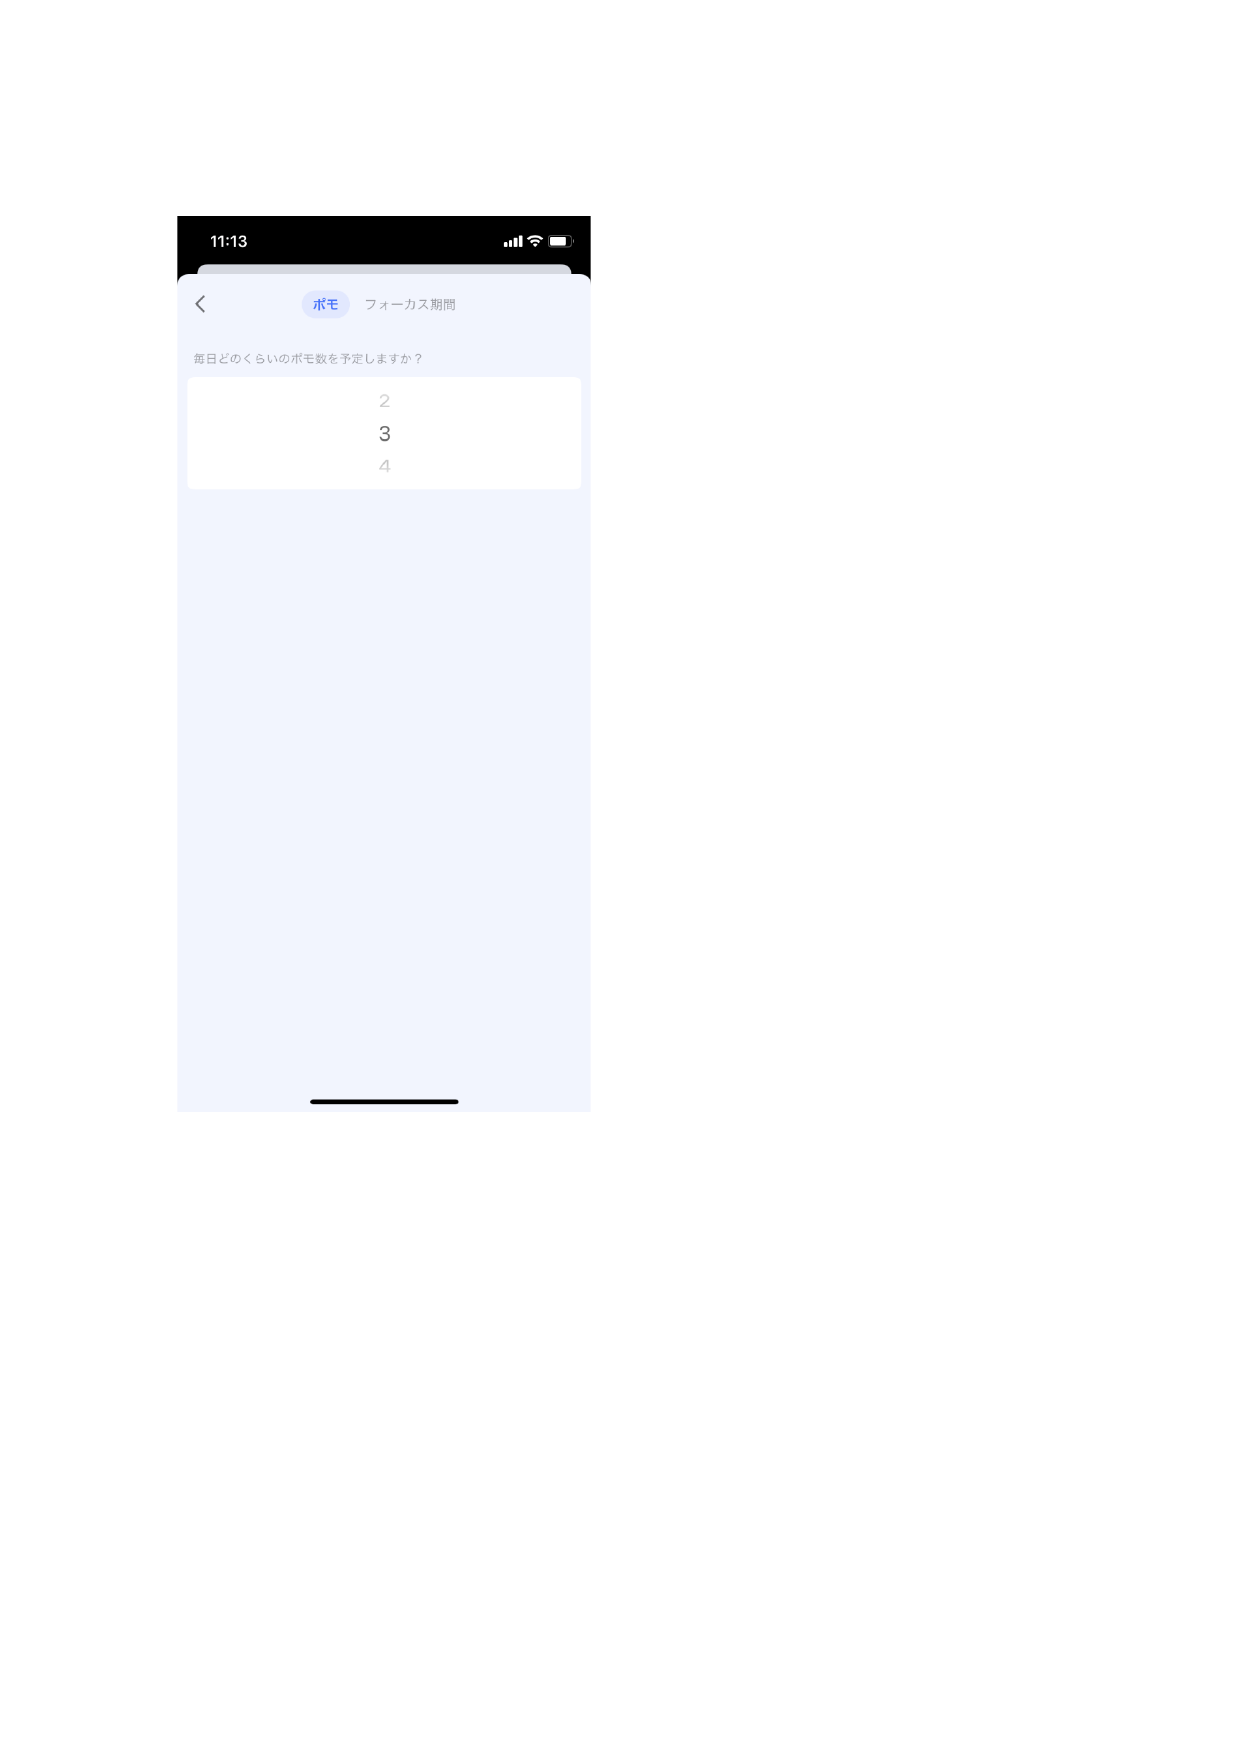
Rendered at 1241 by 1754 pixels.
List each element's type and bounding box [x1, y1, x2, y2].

picture [177, 216, 591, 1112]
